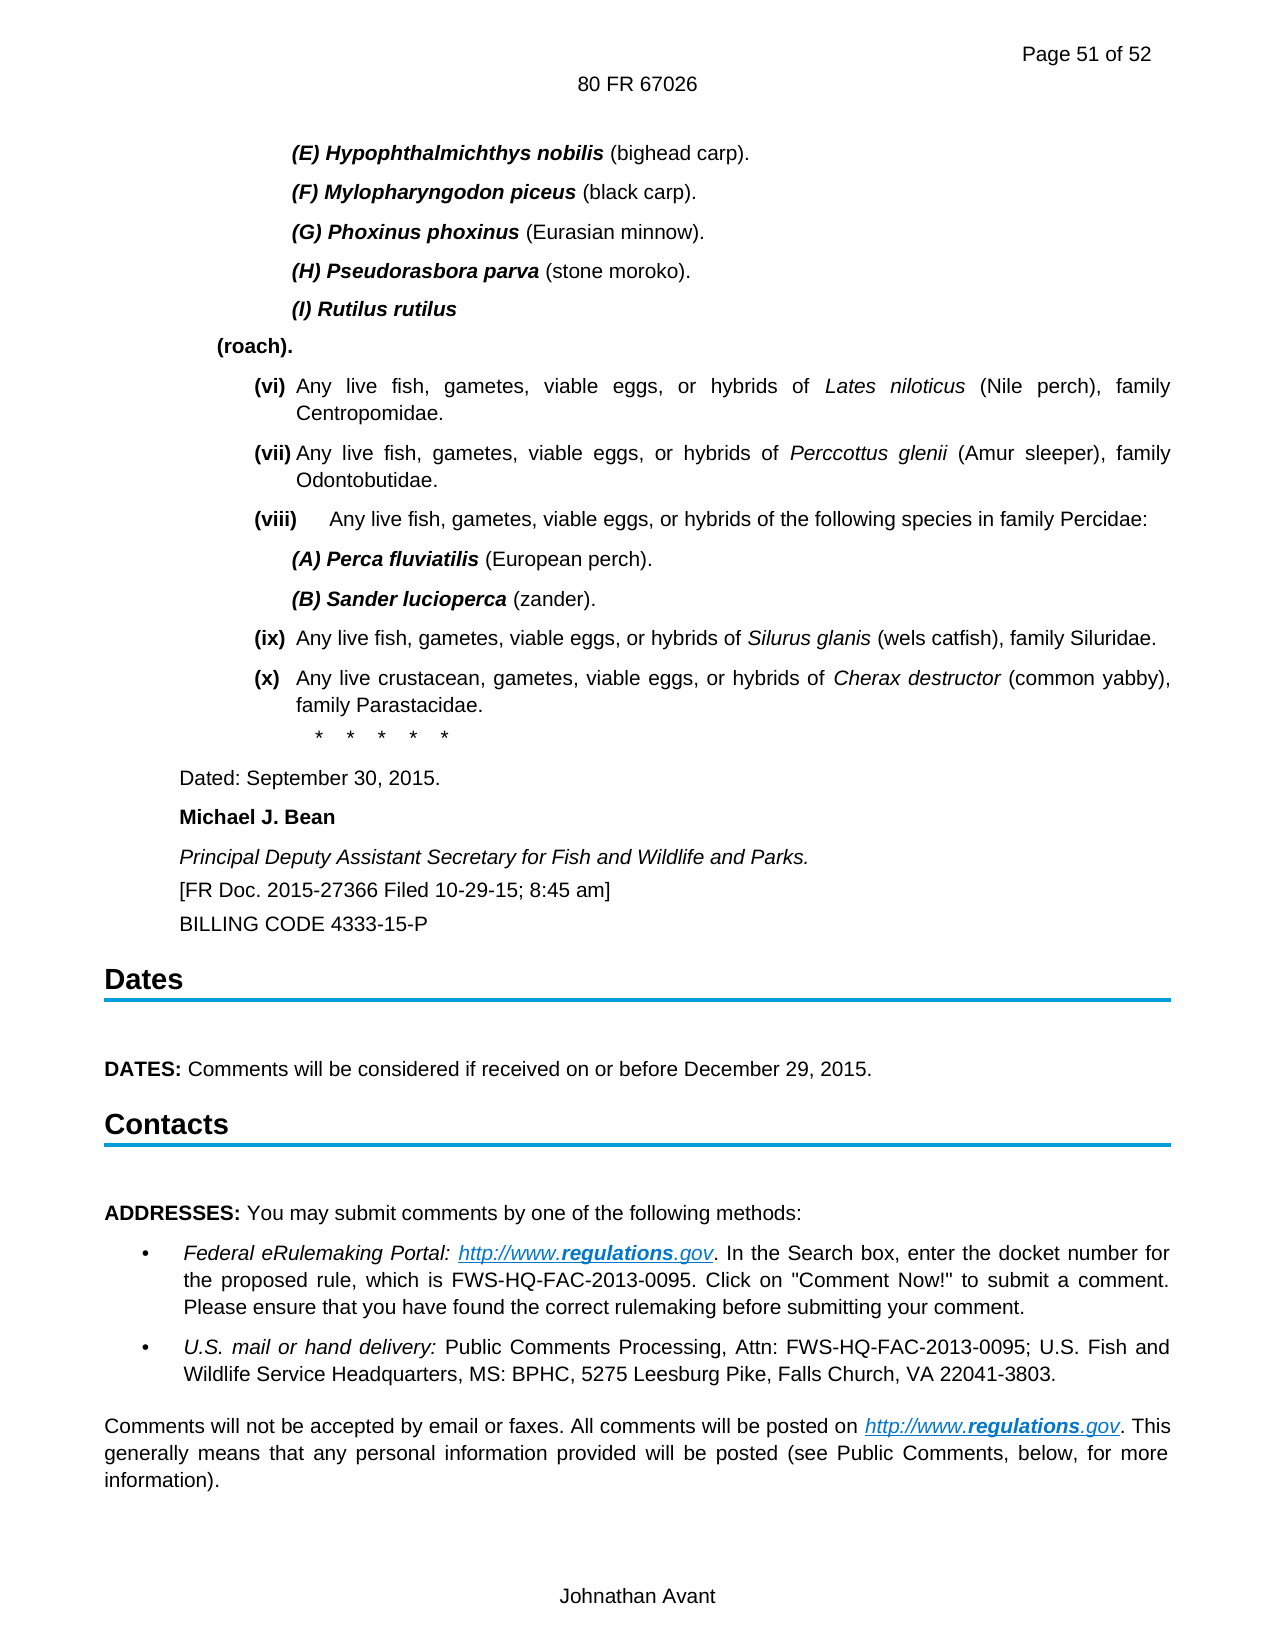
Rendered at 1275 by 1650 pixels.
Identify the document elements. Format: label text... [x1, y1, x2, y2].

text Dates [104, 960, 1171, 996]
text DATES: Comments will be considered if received on or before December 29, 2015. [104, 1053, 1171, 1080]
text * * * * * [292, 723, 1171, 750]
text Michael J. Bean [179, 802, 1171, 829]
text ADDRESSES: You may submit comments by one of the following methods: [104, 1198, 1171, 1225]
list (zander). [292, 583, 1171, 610]
text Dated: September 30, 2015. [179, 762, 1171, 789]
list (Eurasian minnow). [292, 217, 1171, 244]
list Any live fish, gametes, viable eggs, or hybrids of Lates niloticus (Nile perch), family Centropomidae. [254, 371, 1171, 425]
list Any live crustacean, gametes, viable eggs, or hybrids of Cherax destructor (common yabby), family Parastacidae. [254, 662, 1171, 717]
list Any live fish, gametes, viable eggs, or hybrids of Silurus glanis (wels catfish), family Siluridae. [254, 623, 1171, 650]
list Any live fish, gametes, viable eggs, or hybrids of Perccottus glenii (Amur sleeper), family Odontobutidae. [254, 437, 1171, 492]
list (European perch). [292, 544, 1171, 571]
list Any live fish, gametes, viable eggs, or hybrids of the following species in family Percidae: [254, 504, 1171, 531]
list (stone moroko). [292, 256, 1171, 283]
list (black carp). [292, 177, 1171, 204]
list (bighead carp). [292, 137, 1171, 164]
list Federal eRulemaking Portal: http://www.regulations.gov. In the Search box, enter the docket number for the proposed rule, which is FWS-HQ-FAC-2013-0095. Click on "Comment Now!" to submit a comment. Please ensure that you have found the correct rulemaking before submitting your comment. [142, 1238, 1171, 1319]
text [FR Doc. 2015-27366 Filed 10-29-15; 8:45 am] [179, 875, 1171, 902]
text Contacts [104, 1105, 1171, 1141]
text BILLING CODE 4333-15-P [179, 908, 1171, 935]
text Principal Deputy Assistant Secretary for Fish and Wildlife and Parks. [179, 842, 1171, 869]
text Comments will not be accepted by email or faxes. All comments will be posted on http://www.regulations.gov. This generally means that any personal information provided will be posted (see Public Comments, below, for more information). [104, 1411, 1171, 1492]
list U.S. mail or hand delivery: Public Comments Processing, Attn: FWS-HQ-FAC-2013-0095; U.S. Fish and Wildlife Service Headquarters, MS: BPHC, 5275 Leesburg Pike, Falls Church, VA 22041-3803. [142, 1331, 1171, 1386]
